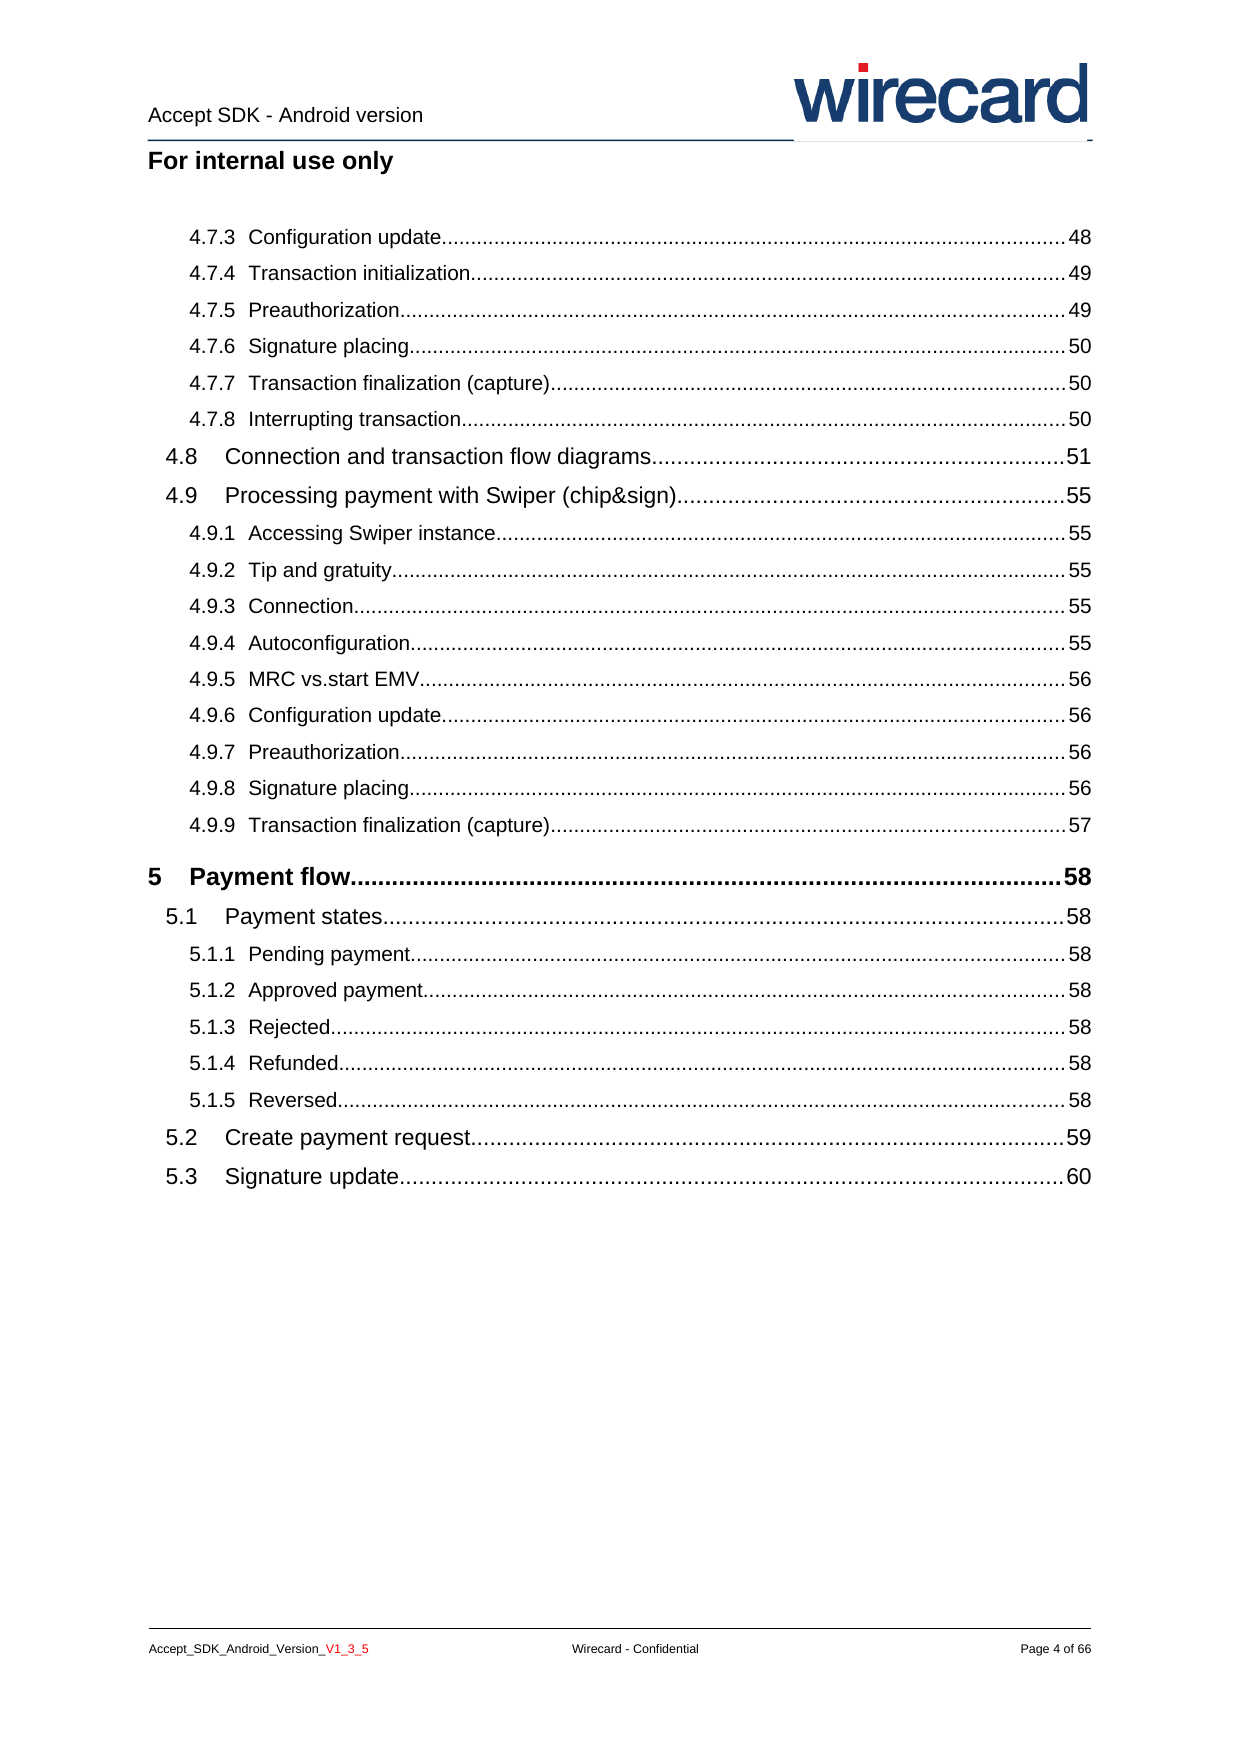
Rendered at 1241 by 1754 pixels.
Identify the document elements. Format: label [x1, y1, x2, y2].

picture [793, 46, 1090, 140]
